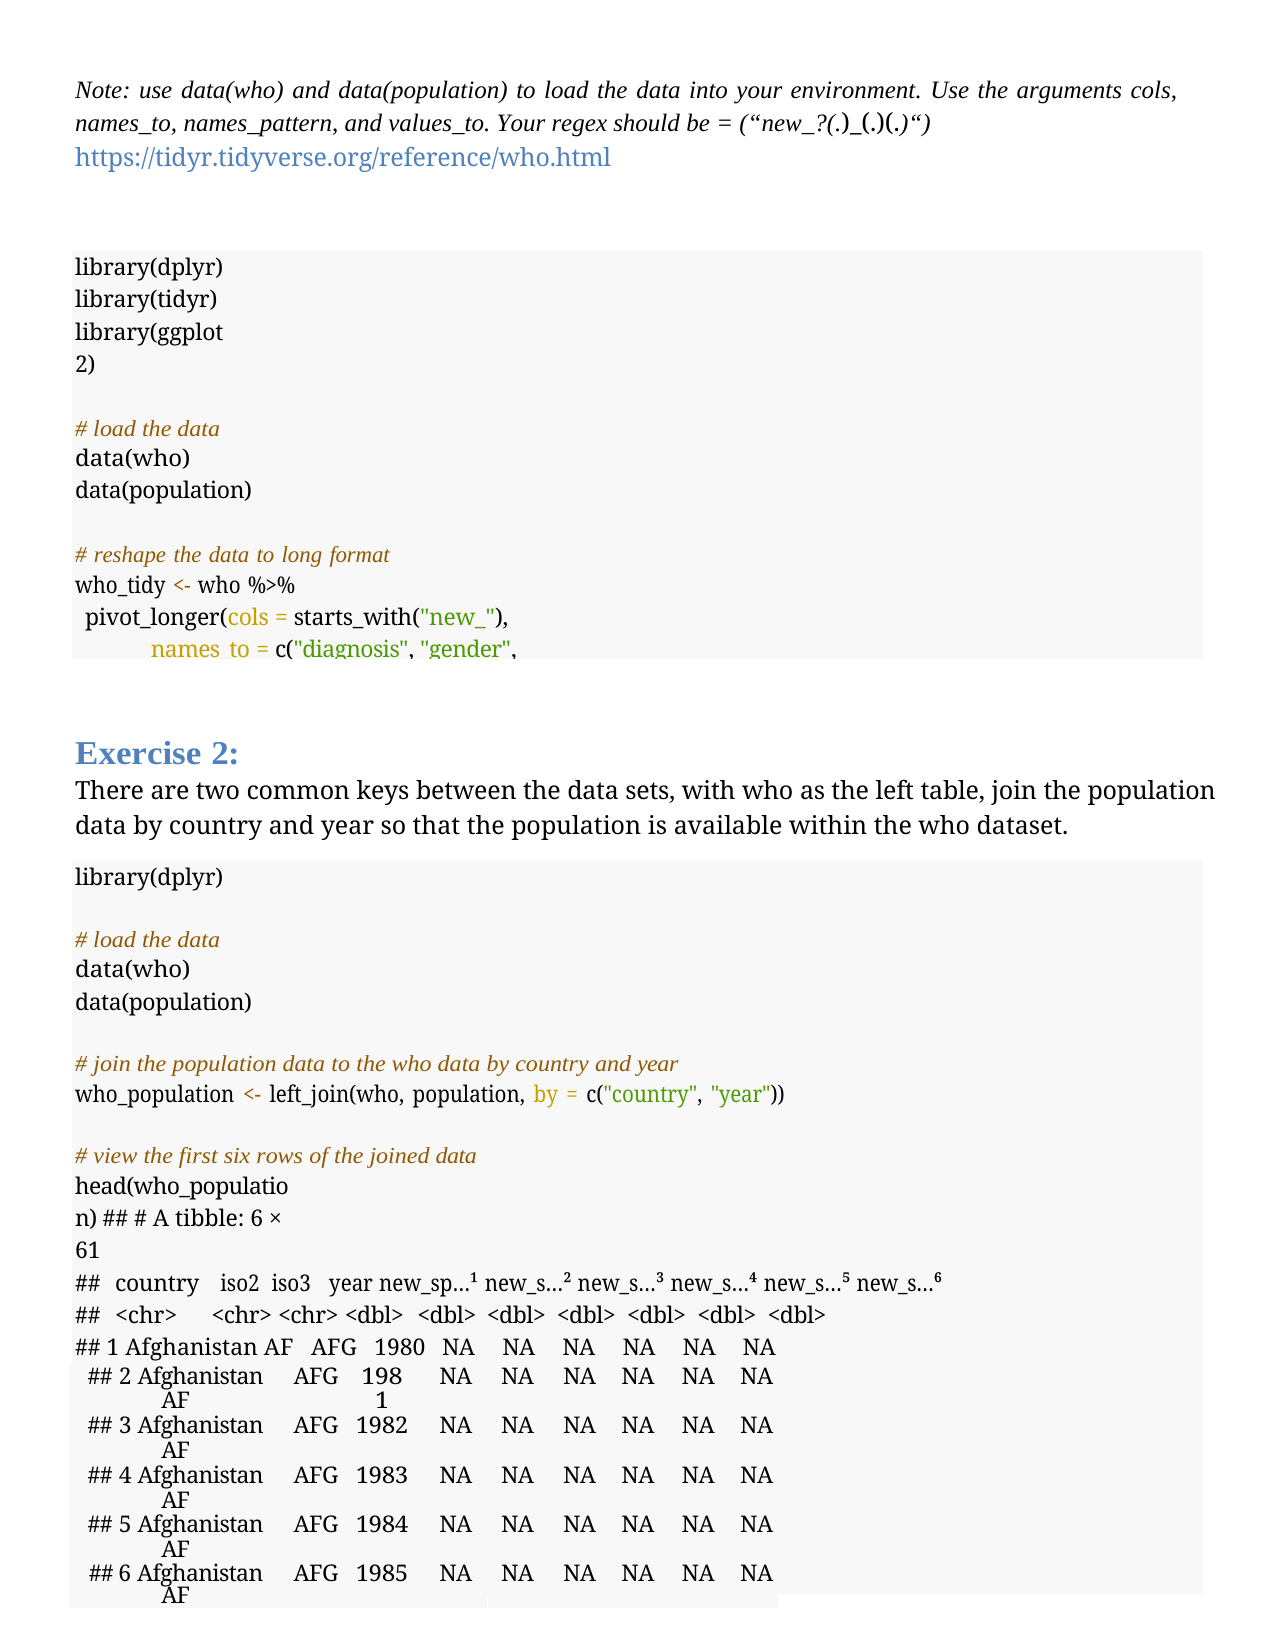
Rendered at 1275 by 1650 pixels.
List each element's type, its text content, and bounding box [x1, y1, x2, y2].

text ## <chr> <chr> <chr> <dbl> <dbl> <dbl> <dbl> <dbl> <dbl> <dbl> ## 1 Afghanistan AF AFG 1980 NA NA NA NA NA NA [75, 1299, 831, 1362]
table_cell ## 5 Afghanistan AF [69, 1513, 286, 1563]
table_cell NA [425, 1513, 487, 1563]
table_cell NA [548, 1464, 608, 1513]
table_cell AFG [286, 1563, 346, 1608]
table_cell NA [425, 1563, 487, 1608]
table_cell NA [668, 1464, 728, 1513]
table_cell NA [608, 1563, 668, 1608]
table_cell NA [608, 1414, 668, 1463]
table_cell NA [488, 1563, 548, 1608]
table_header NA [548, 1364, 608, 1414]
table_cell NA [488, 1513, 548, 1563]
table_header ## 2 Afghanistan AF [69, 1364, 286, 1414]
table_cell 1984 [346, 1513, 425, 1563]
table_cell ## 4 Afghanistan AF [69, 1464, 286, 1513]
table_cell ## 3 Afghanistan AF [69, 1414, 286, 1463]
text head(who_population) ## # A tibble: 6 × 61 [75, 1170, 299, 1265]
text # view the first six rows of the joined data [75, 1142, 1231, 1169]
table_cell NA [728, 1513, 778, 1563]
table_header NA [608, 1364, 668, 1414]
text # join the population data to the who data by country and year [75, 1051, 1231, 1077]
table_header NA [668, 1364, 728, 1414]
table_cell NA [488, 1464, 548, 1513]
text library(dplyr) [75, 861, 1231, 893]
table_header NA [728, 1364, 778, 1414]
table_cell AFG [286, 1414, 346, 1463]
text who_population <- left_join(who, population, by = c("country", "year")) [75, 1078, 1231, 1109]
table_cell NA [728, 1414, 778, 1463]
table_cell NA [608, 1464, 668, 1513]
table_cell NA [548, 1563, 608, 1608]
table_cell NA [728, 1563, 778, 1608]
table_cell 1982 [346, 1414, 425, 1463]
table_header AFG [286, 1364, 346, 1414]
table_cell AFG [286, 1464, 346, 1513]
table_cell NA [668, 1414, 728, 1463]
table_cell NA [425, 1464, 487, 1513]
table_cell NA [728, 1464, 778, 1513]
table_header NA [425, 1364, 487, 1414]
table_cell NA [668, 1563, 728, 1608]
table_cell AFG [286, 1513, 346, 1563]
table_cell NA [668, 1513, 728, 1563]
table_cell NA [425, 1414, 487, 1463]
text ## country iso2 iso3 year new_sp…¹ new_s…² new_s…³ new_s…⁴ new_s…⁵ new_s…⁶ [75, 1267, 1231, 1298]
text # load the data data(who) data(population) [75, 926, 299, 1017]
table_cell 1985 [346, 1563, 425, 1608]
text Note: use data(who) and data(population) to load the data into your environment. Use the arguments cols, names_to, names_pattern, and values_to. Your regex should be = (“new_?(.)_(.)(.)“) https://tidyr.tidyverse.org/reference/who.html [75, 75, 1231, 174]
table_cell NA [548, 1414, 608, 1463]
table_cell NA [488, 1414, 548, 1463]
table_header 1981 [346, 1364, 425, 1414]
table_cell NA [608, 1513, 668, 1563]
subtitle Exercise 2: [75, 733, 1231, 771]
table_cell NA [548, 1513, 608, 1563]
table_cell 1983 [346, 1464, 425, 1513]
table_header NA [488, 1364, 548, 1414]
text There are two common keys between the data sets, with who as the left table, join the population data by country and year so that the population is available within the who dataset. [75, 772, 1231, 842]
table_cell ## 6 Afghanistan AF [69, 1563, 286, 1608]
